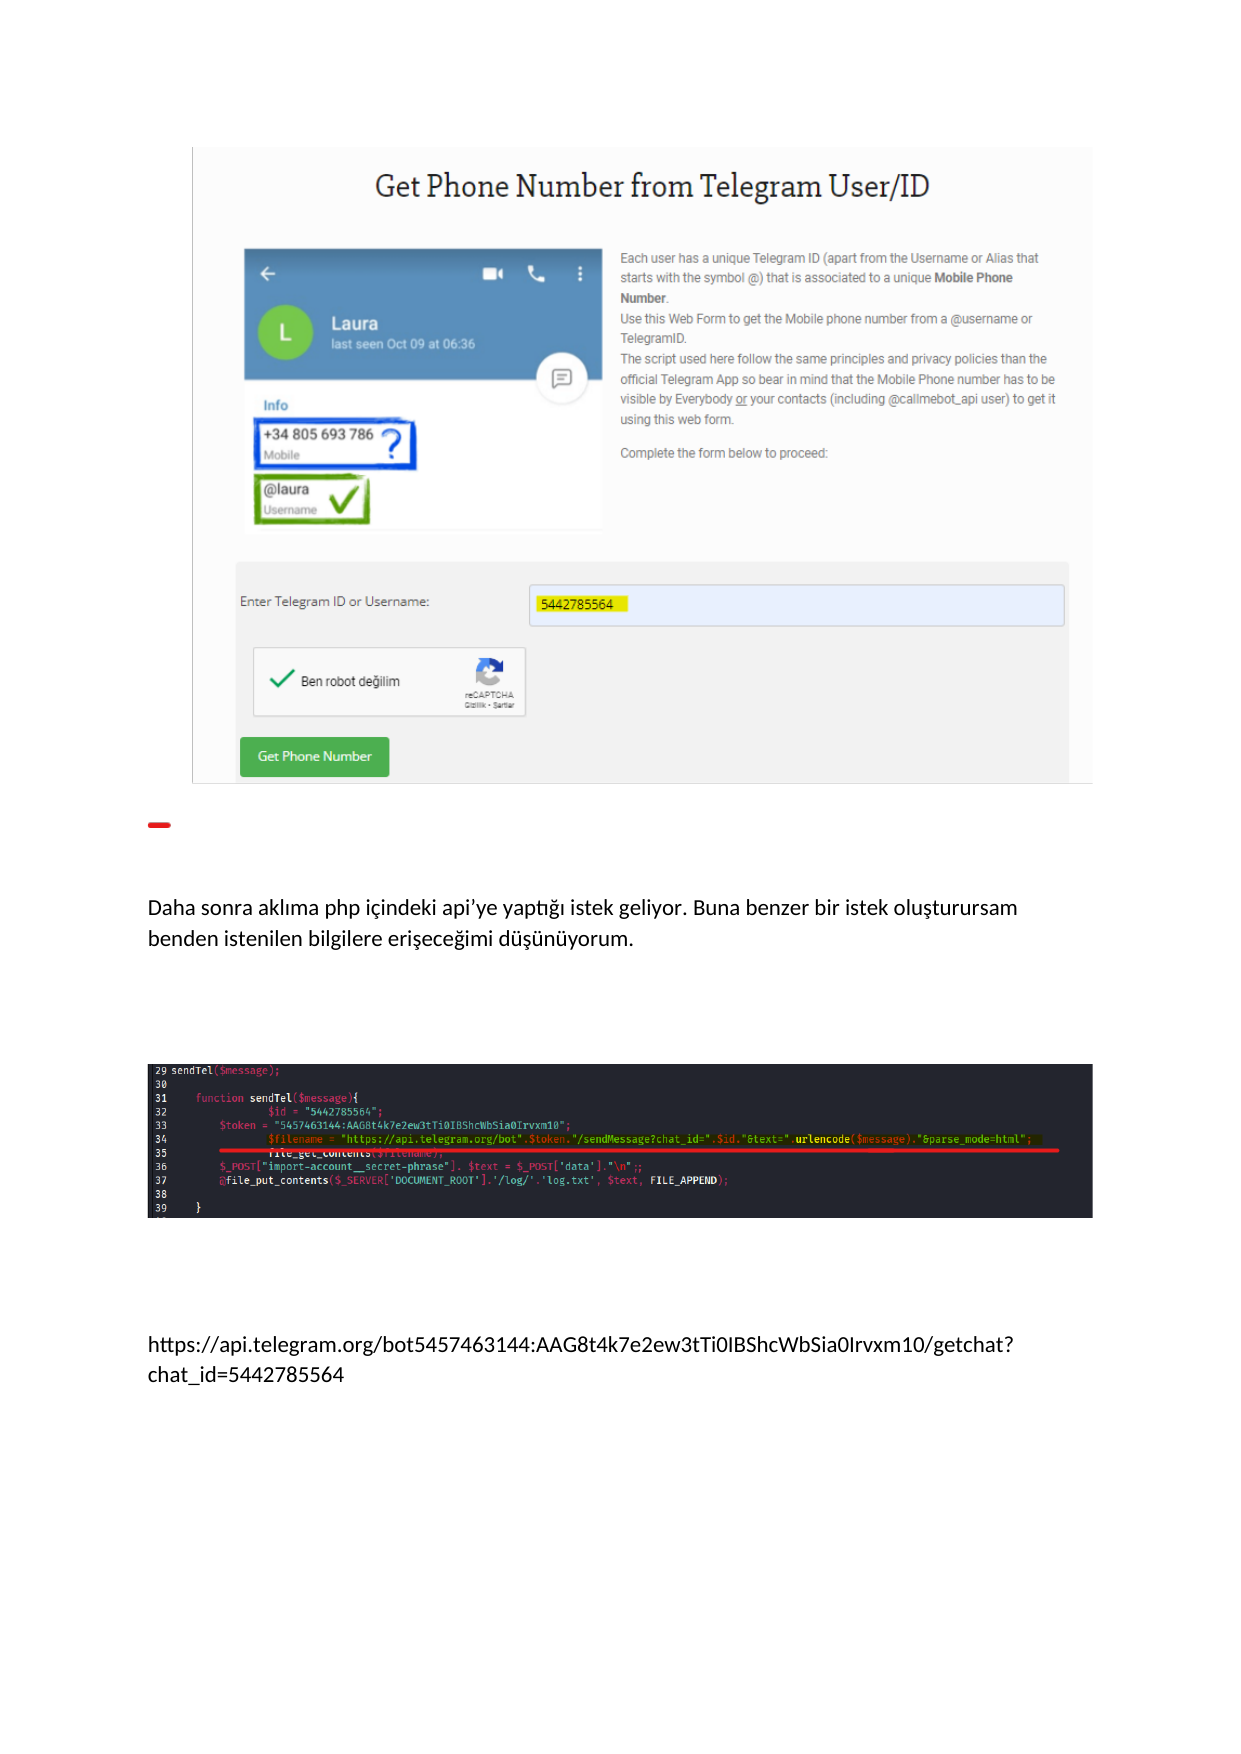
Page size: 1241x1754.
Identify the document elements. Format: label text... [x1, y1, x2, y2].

text Daha sonra aklıma php içindeki api’ye yaptığı istek geliyor. Buna benzer bir istek oluşturursam benden istenilen bilgilere erişeceğimi düşünüyorum. [148, 893, 1093, 952]
picture [147, 1064, 1093, 1218]
picture [147, 147, 1093, 828]
text https://api.telegram.org/bot5457463144:AAG8t4k7e2ew3tTi0IBShcWbSia0Irvxm10/getchat?chat_id=5442785564 [148, 1330, 1093, 1388]
